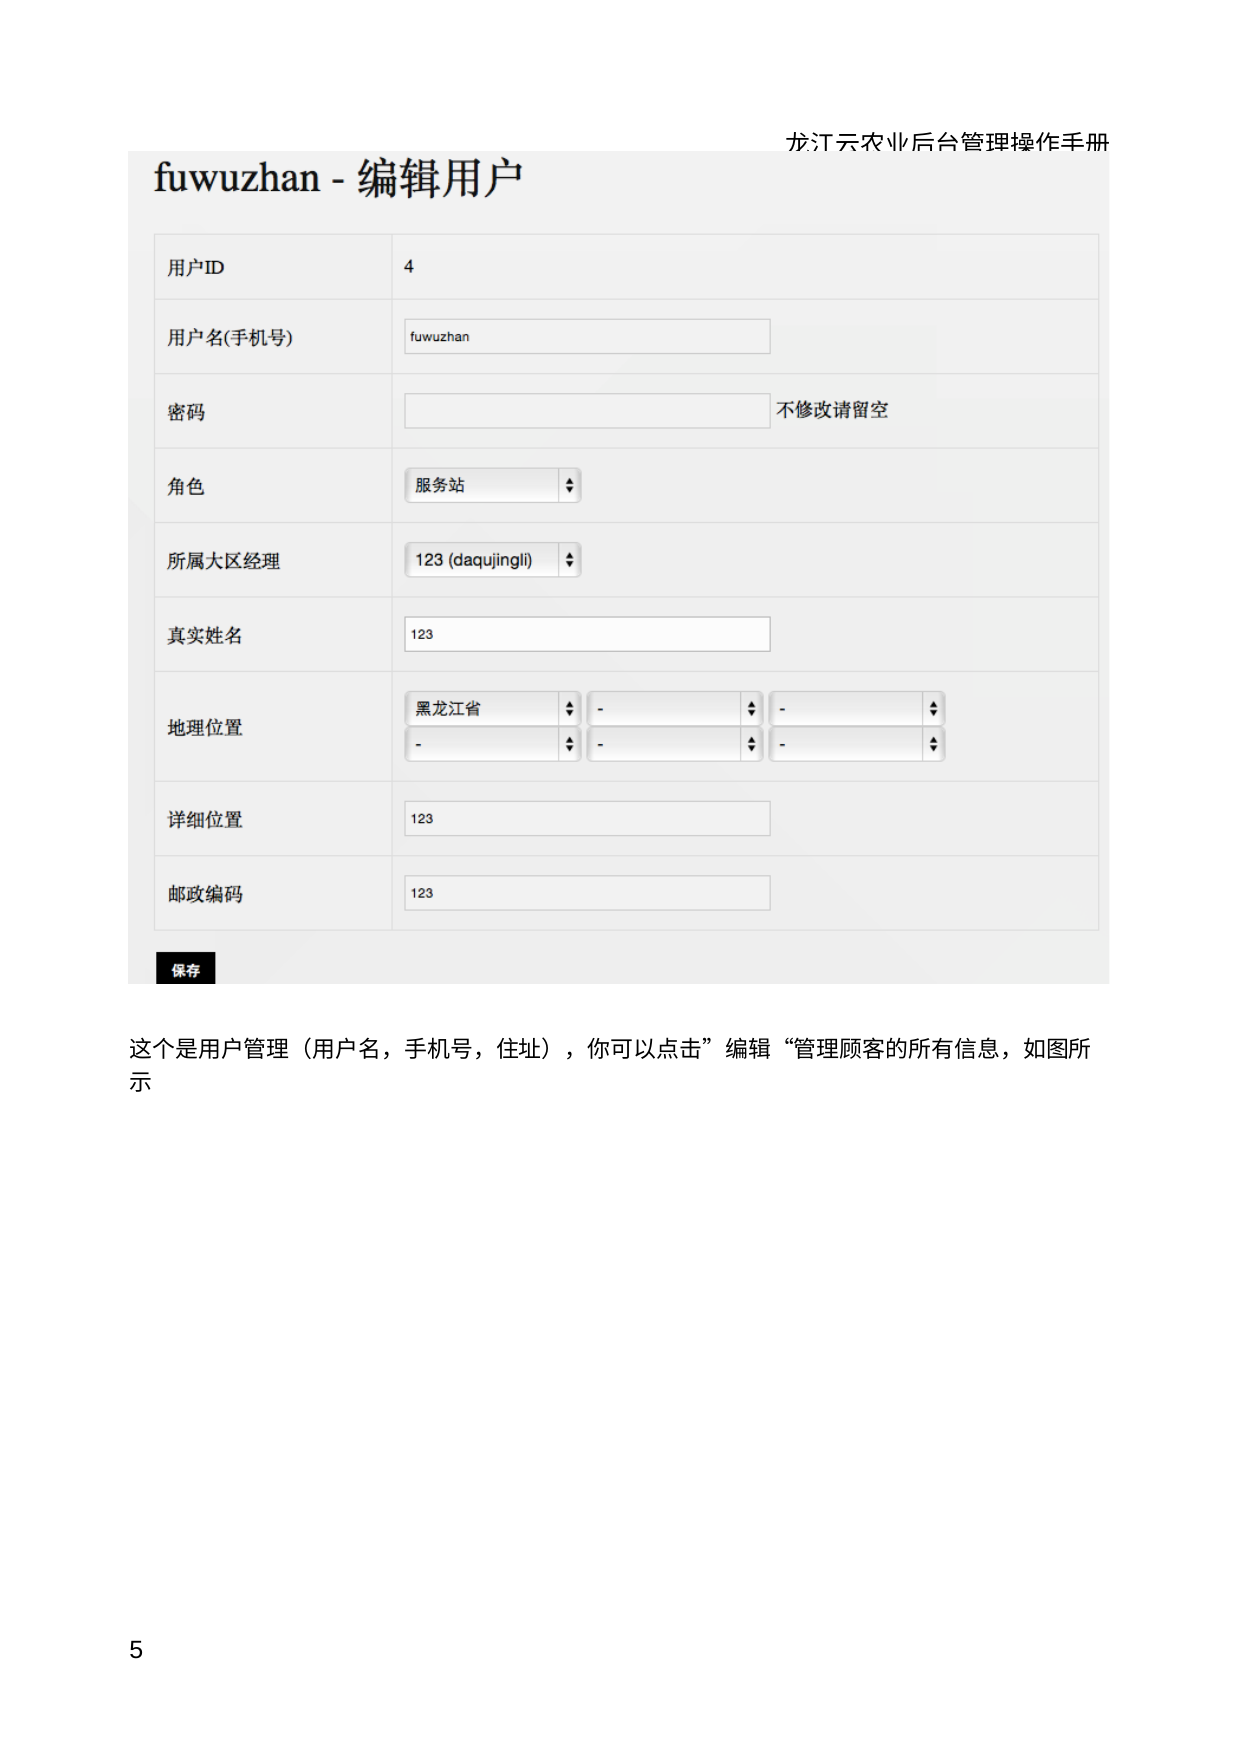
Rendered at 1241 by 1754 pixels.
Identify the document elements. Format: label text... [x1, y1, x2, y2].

picture [128, 151, 1110, 984]
